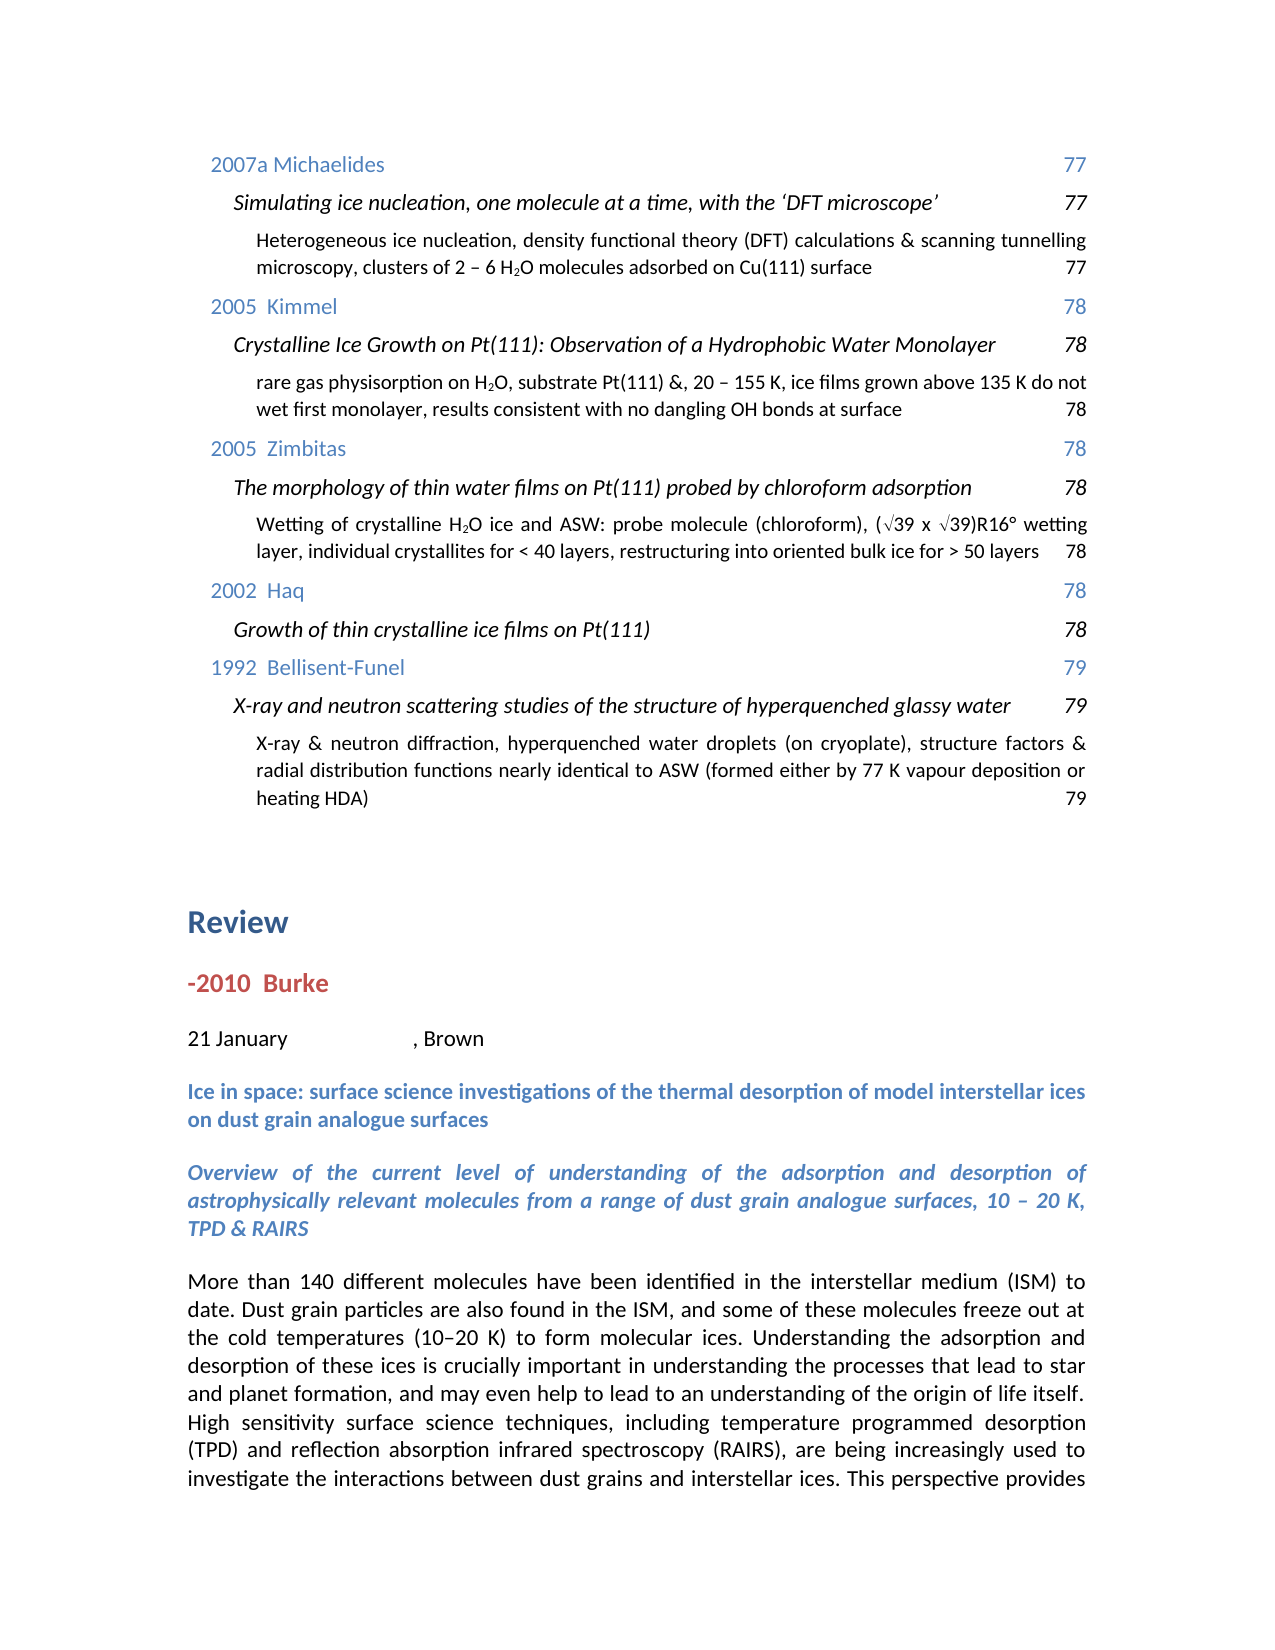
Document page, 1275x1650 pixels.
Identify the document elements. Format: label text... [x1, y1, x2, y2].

text Simulating ice nucleation, one molecule at a time, with the ‘DFT microscope’ 77 [233, 188, 1087, 216]
text Heterogeneous ice nucleation, density functional theory (DFT) calculations & scanning tunnelling microscopy, clusters of 2 – 6 H2O molecules adsorbed on Cu(111) surface 77 [256, 227, 1087, 280]
text Wetting of crystalline H2O ice and ASW: probe molecule (chloroform), (39 x 39)R16° wetting layer, individual crystallites for < 40 layers, restructuring into oriented bulk ice for > 50 layers 78 [256, 511, 1087, 564]
text X-ray & neutron diffraction, hyperquenched water droplets (on cryoplate), structure factors & radial distribution functions nearly identical to ASW (formed either by 77 K vapour deposition or heating HDA) 79 [256, 730, 1087, 810]
text The morphology of thin water films on Pt(111) probed by chloroform adsorption 78 [233, 473, 1087, 501]
text Crystalline Ice Growth on Pt(111): Observation of a Hydrophobic Water Monolayer 78 [233, 331, 1087, 358]
text 1992 Bellisent-Funel 79 [210, 653, 1087, 681]
subtitle Ice in space: surface science investigations of the thermal desorption of model interstellar ices on dust grain analogue surfaces [187, 1077, 1087, 1133]
text rare gas physisorption on H2O, substrate Pt(111) &, 20 – 155 K, ice films grown above 135 K do not wet first monolayer, results consistent with no dangling OH bonds at surface 78 [256, 369, 1087, 422]
text 2002 Haq 78 [210, 576, 1087, 604]
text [187, 1267, 1087, 1492]
text 2005 Kimmel 78 [210, 292, 1087, 320]
subtitle Overview of the current level of understanding of the adsorption and desorption of astrophysically relevant molecules from a range of dust grain analogue surfaces, 10 – 20 K, TPD & RAIRS [187, 1158, 1087, 1242]
text Growth of thin crystalline ice films on Pt(111) 78 [233, 615, 1087, 643]
text 2007a Michaelides 77 [210, 150, 1087, 178]
text 2005 Zimbitas 78 [210, 434, 1087, 462]
text X-ray and neutron scattering studies of the structure of hyperquenched glassy water 79 [233, 692, 1087, 719]
text 21 January , Brown [187, 1024, 1087, 1052]
subtitle Review [187, 901, 1087, 941]
subtitle -2010 Burke [187, 966, 1087, 999]
